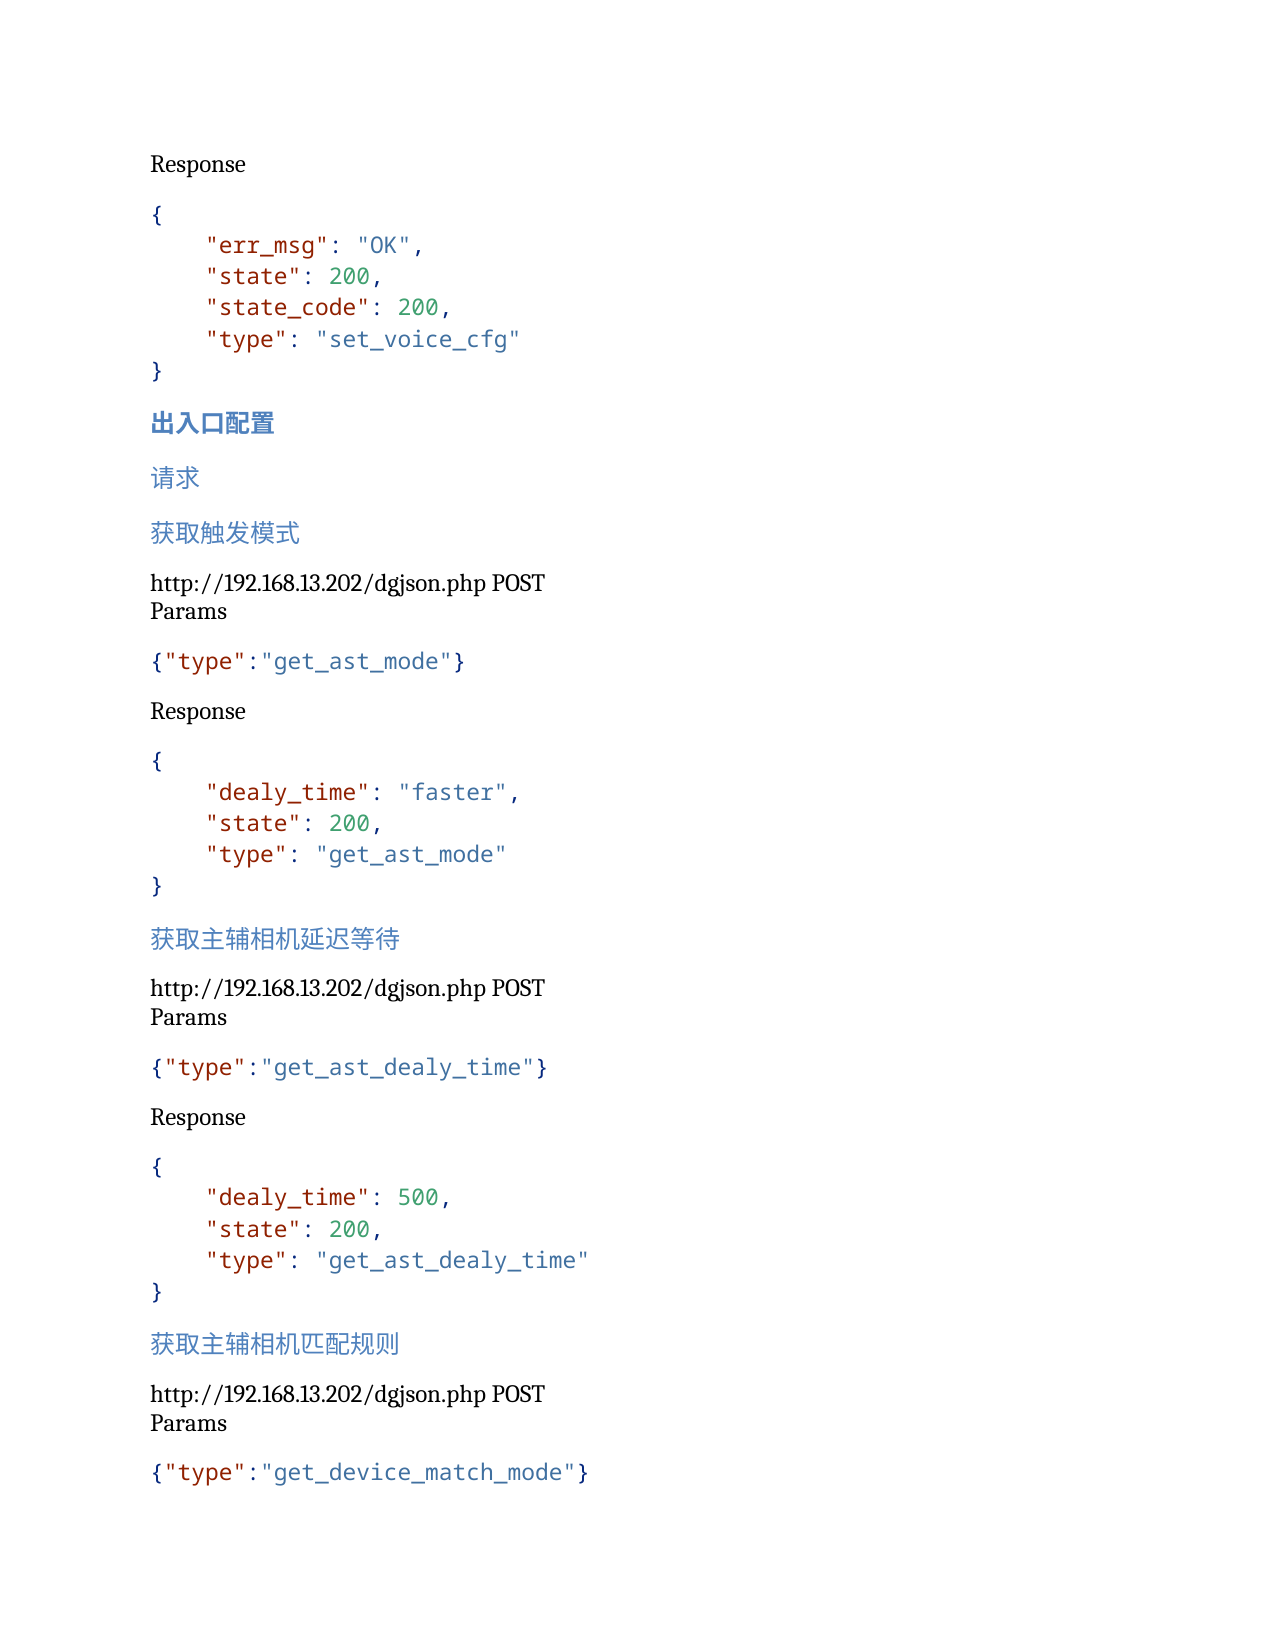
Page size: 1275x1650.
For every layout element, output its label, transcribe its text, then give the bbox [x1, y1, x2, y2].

text {"type":"get_ast_dealy_time"} [150, 1050, 1125, 1082]
text Response [150, 1102, 1125, 1131]
text { "dealy_time": 500, "state": 200, "type": "get_ast_dealy_time" } [150, 1150, 1125, 1306]
subtitle 获取主辅相机匹配规则 [150, 1327, 1125, 1361]
text {"type":"get_device_match_mode"} [150, 1456, 1125, 1487]
subtitle 请求 [150, 461, 1125, 495]
text { "dealy_time": "faster", "state": 200, "type": "get_ast_mode" } [150, 744, 1125, 901]
subtitle 出入口配置 [150, 406, 1125, 440]
subtitle 获取触发模式 [150, 516, 1125, 550]
text {"type":"get_ast_mode"} [150, 645, 1125, 676]
text http://192.168.13.202/dgjson.php POST Params [150, 974, 1125, 1032]
text Response [150, 150, 1125, 179]
text Response [150, 697, 1125, 726]
text { "err_msg": "OK", "state": 200, "state_code": 200, "type": "set_voice_cfg" } [150, 197, 1125, 385]
subtitle 获取主辅相机延迟等待 [150, 921, 1125, 955]
text http://192.168.13.202/dgjson.php POST Params [150, 568, 1125, 626]
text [150, 1380, 1125, 1437]
